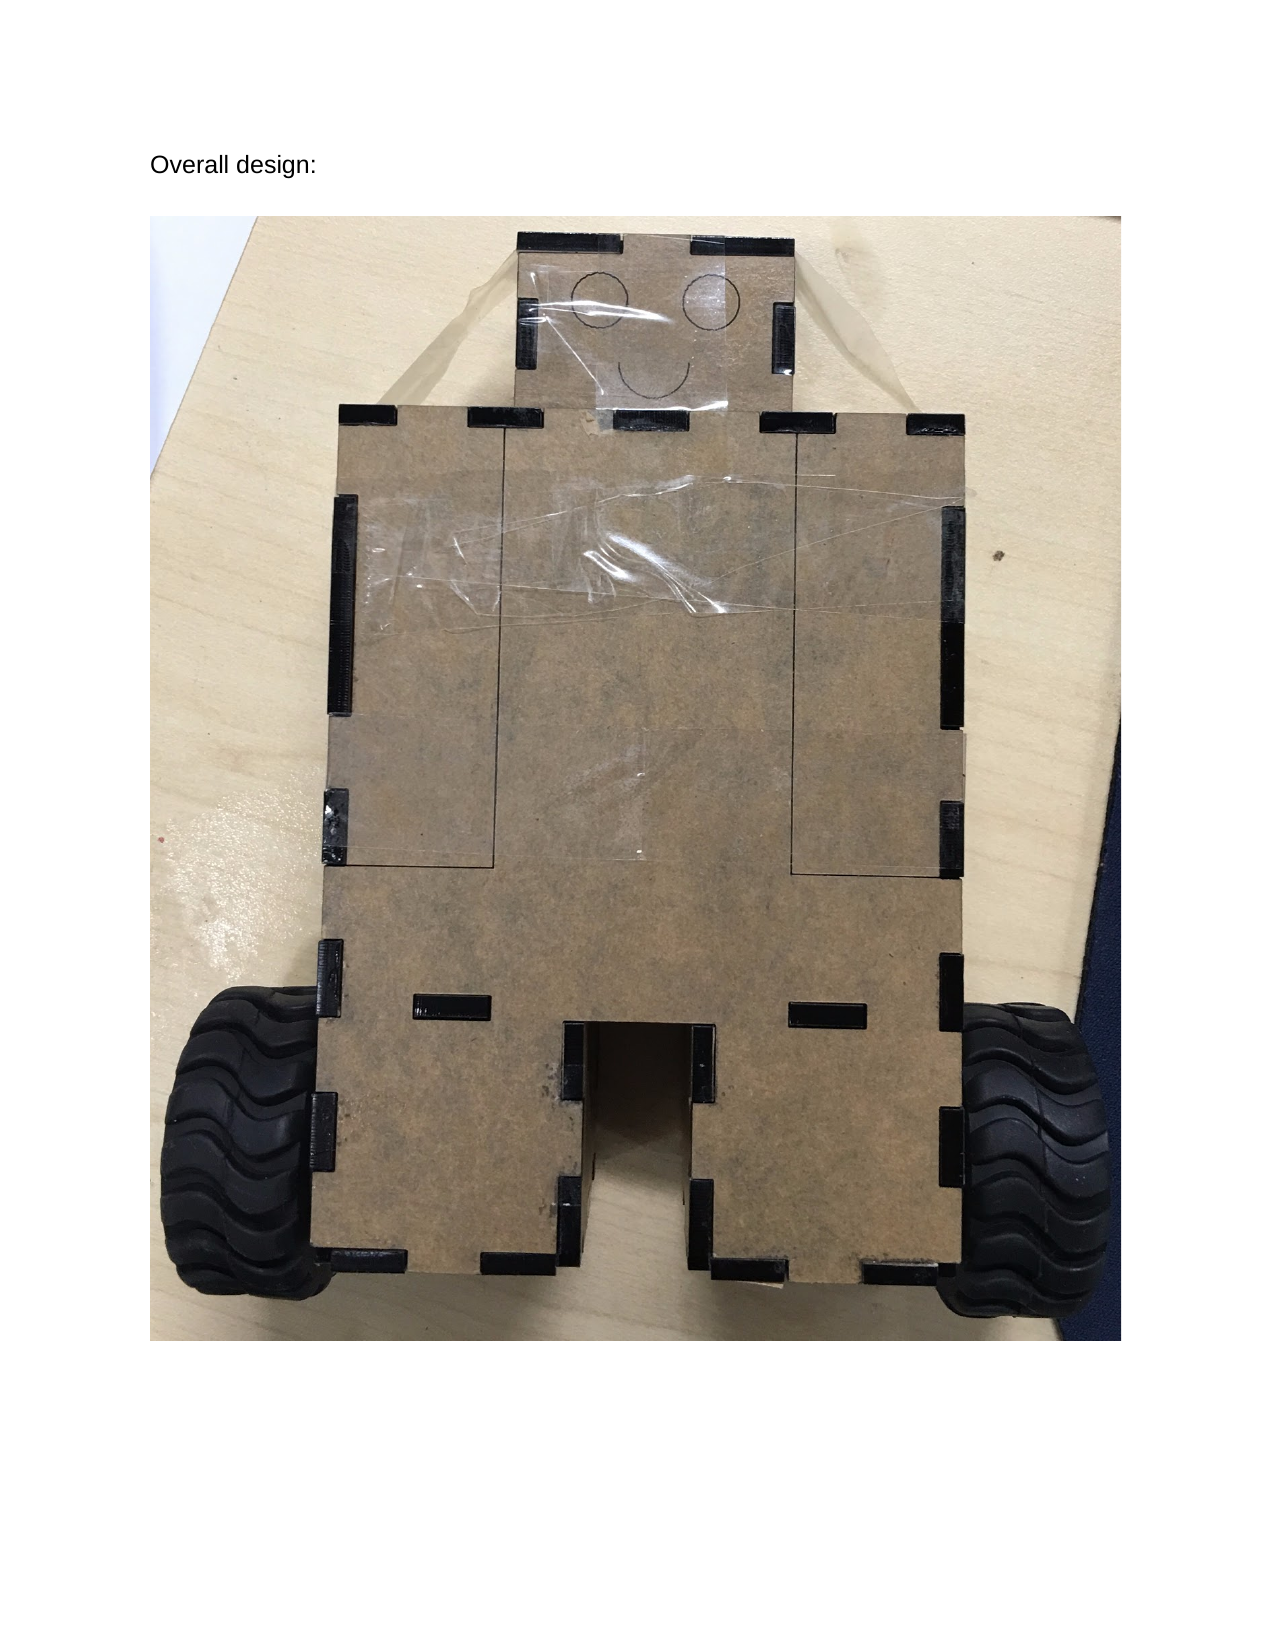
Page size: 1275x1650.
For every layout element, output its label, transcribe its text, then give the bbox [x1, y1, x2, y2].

text Overall design: [150, 150, 1125, 179]
picture [150, 216, 1122, 1341]
